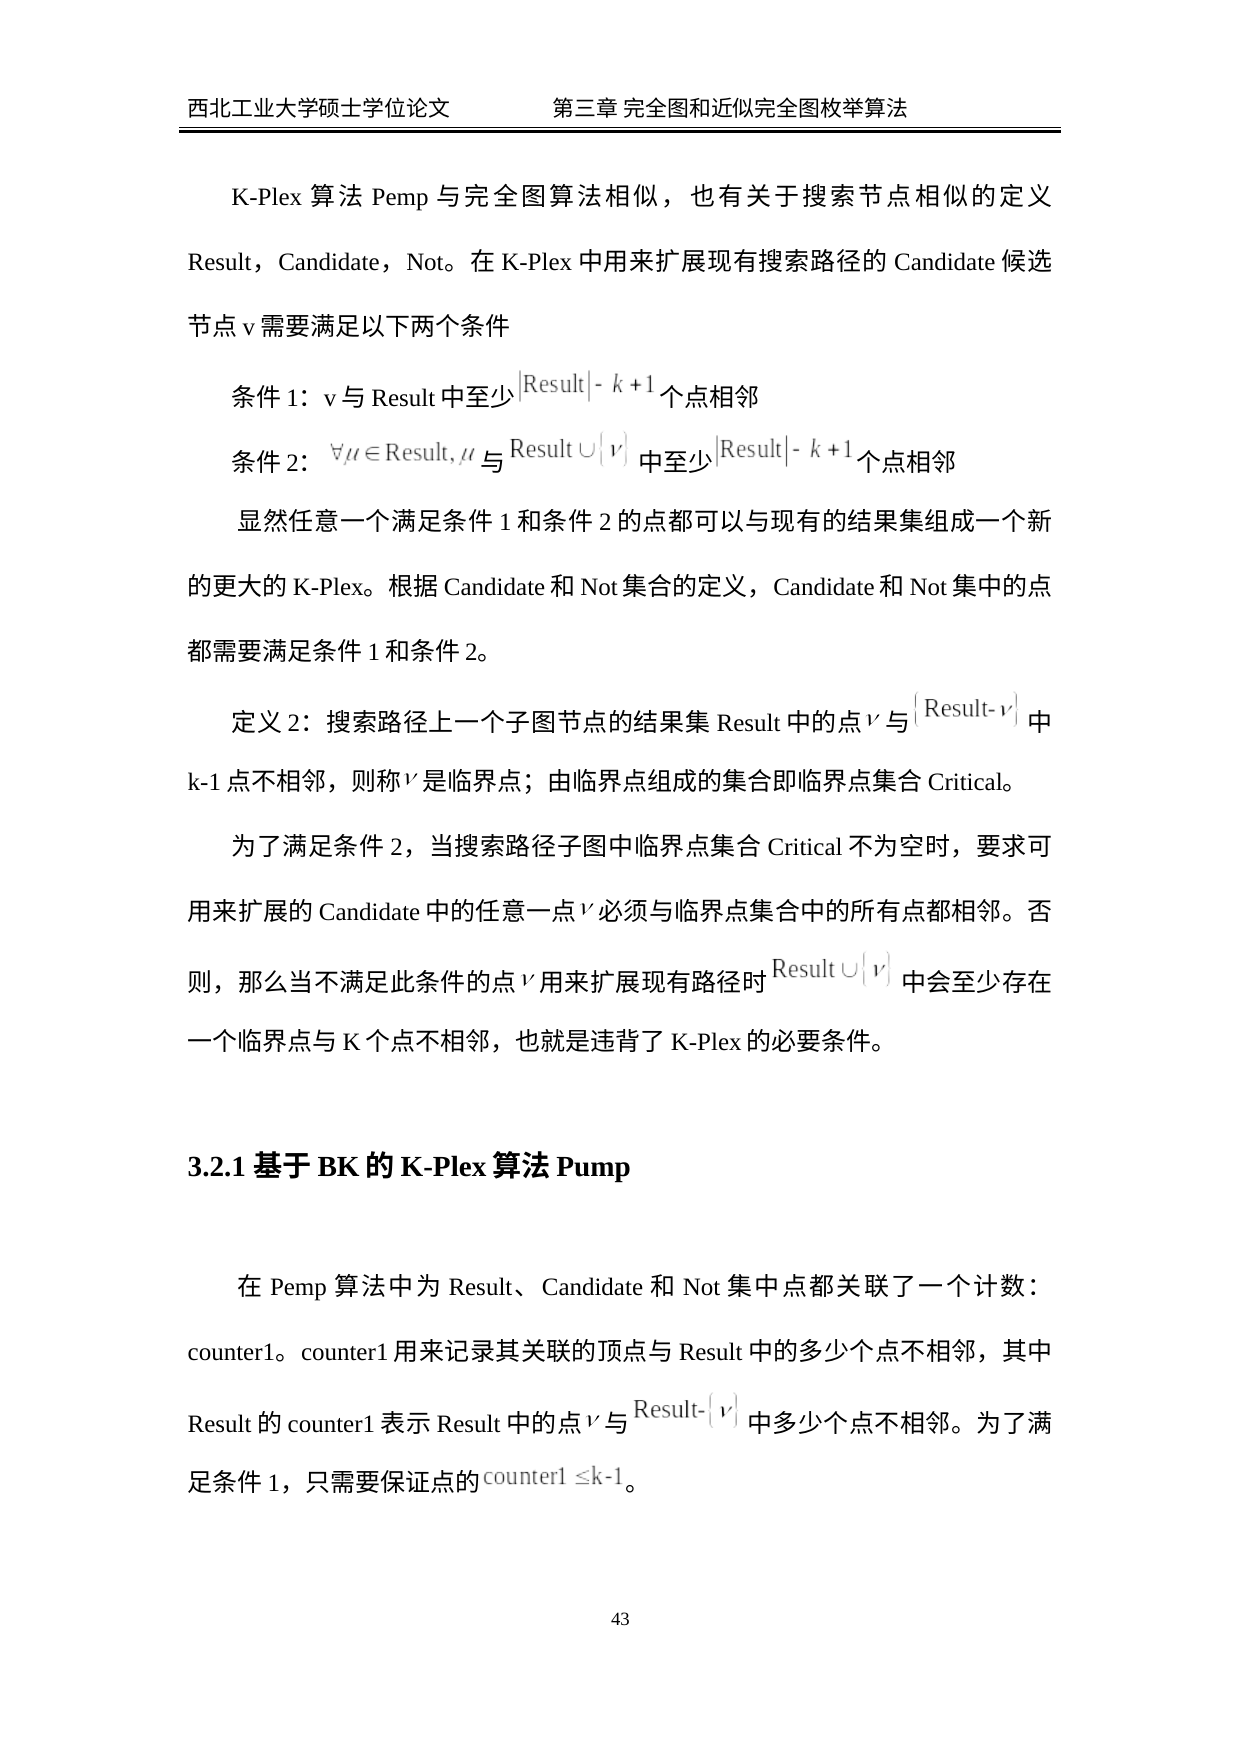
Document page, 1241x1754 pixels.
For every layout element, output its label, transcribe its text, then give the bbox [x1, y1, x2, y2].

text 显然任意一个满足条件1和条件2的点都可以与现有的结果集组成一个新的更大的K-Plex。根据Candidate和Not集合的定义，Candidate和Not集中的点都需要满足条件1和条件2。 [187, 487, 1053, 682]
text 在Pemp算法中为Result、Candidate和Not集中点都关联了一个计数：counter1。counter1用来记录其关联的顶点与Result中的多少个点不相邻，其中Result的counter1表示Result中的点与中多少个点不相邻。为了满足条件1，只需要保证点的。 [187, 1252, 1053, 1512]
text 条件2：与中至少个点相邻 [187, 422, 1053, 487]
text K-Plex算法Pemp与完全图算法相似，也有关于搜索节点相似的定义Result，Candidate，Not。在K-Plex中用来扩展现有搜索路径的Candidate候选节点v需要满足以下两个条件 [187, 162, 1053, 357]
text 条件1：v与Result中至少个点相邻 [187, 357, 1053, 422]
text 定义2：搜索路径上一个子图节点的结果集Result中的点与中k-1点不相邻，则称是临界点；由临界点组成的集合即临界点集合Critical。 [187, 682, 1053, 812]
text 为了满足条件2，当搜索路径子图中临界点集合Critical不为空时，要求可用来扩展的Candidate中的任意一点必须与临界点集合中的所有点都相邻。否则，那么当不满足此条件的点用来扩展现有路径时中会至少存在一个临界点与K个点不相邻，也就是违背了K-Plex的必要条件。 [187, 812, 1053, 1072]
text 3.2.1 基于BK的K-Plex算法Pump [187, 1132, 1053, 1197]
